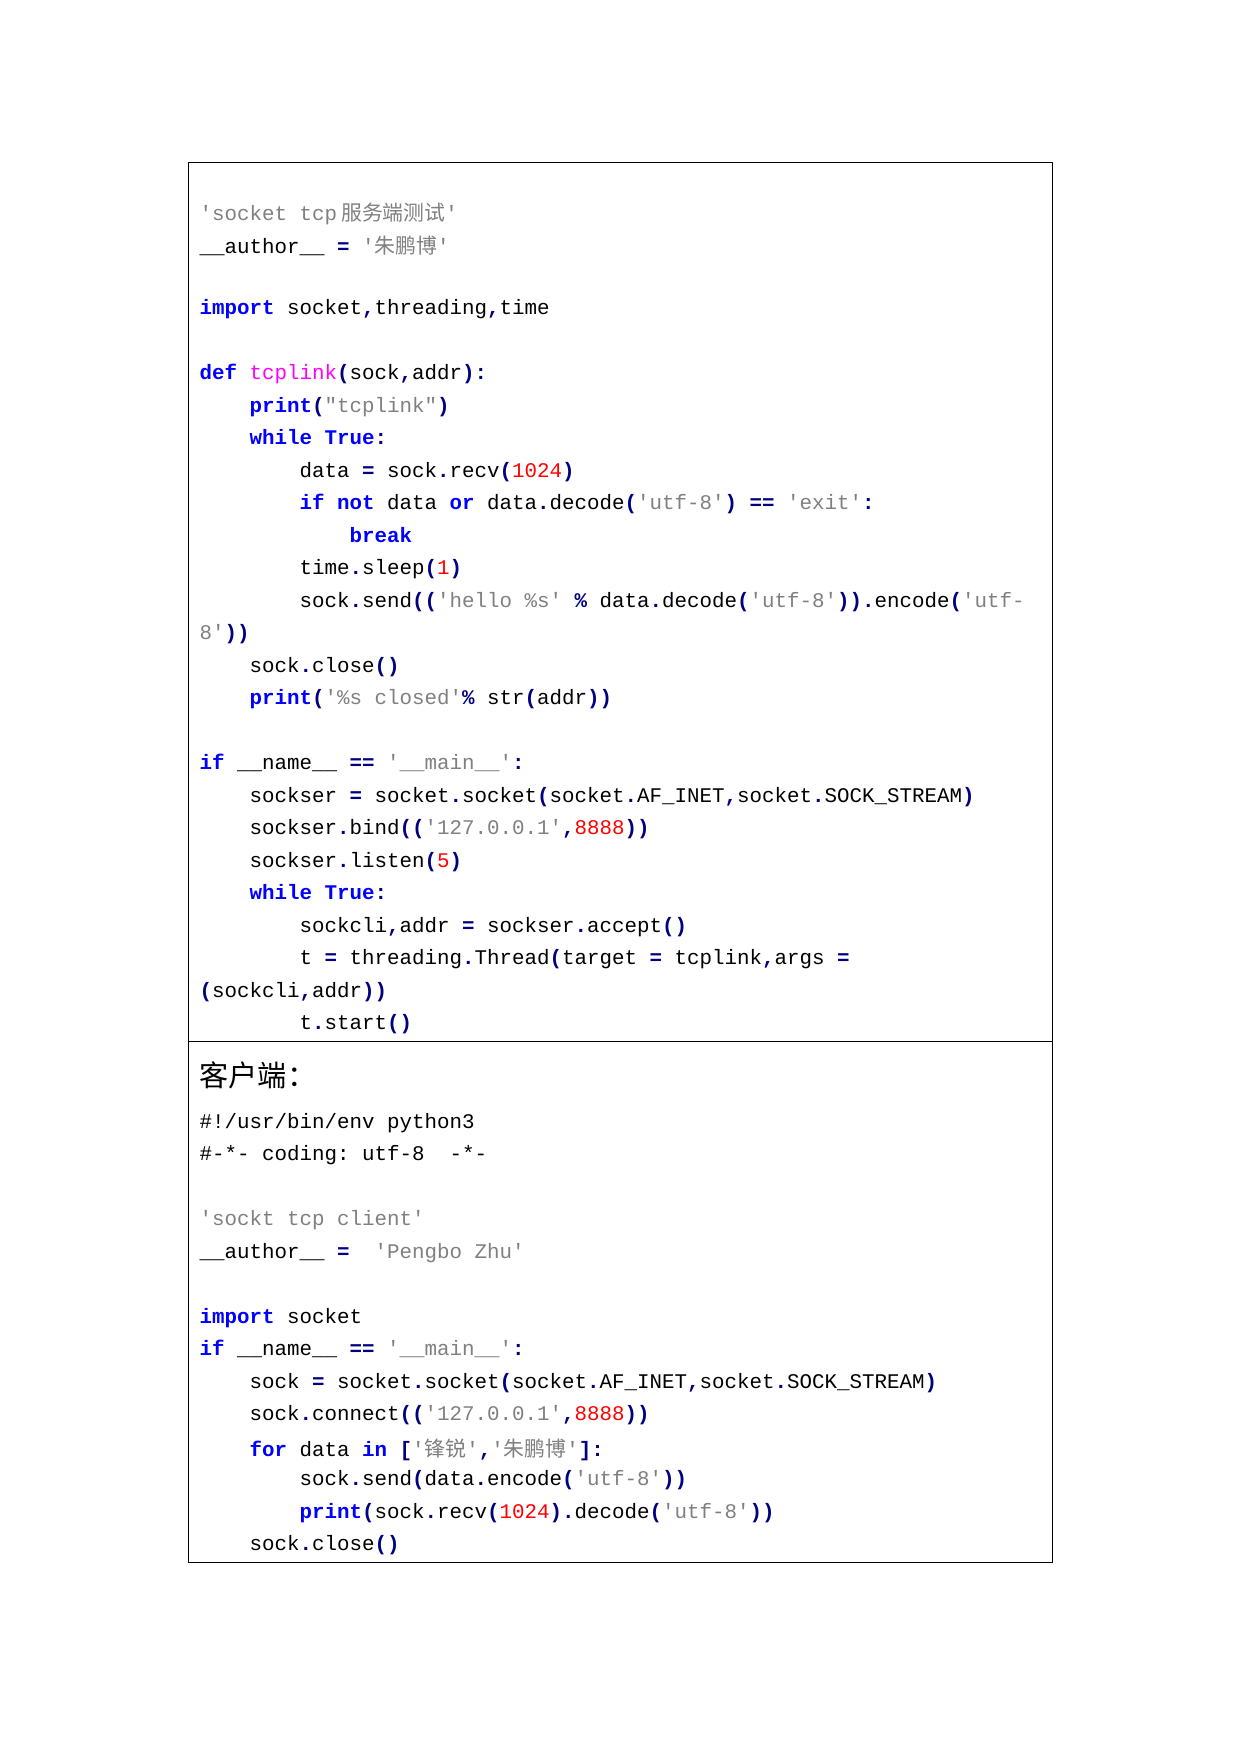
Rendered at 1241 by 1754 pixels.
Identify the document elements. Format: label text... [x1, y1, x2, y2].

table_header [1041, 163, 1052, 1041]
table_cell 客户端： #!/usr/bin/env python3 #-*- coding: utf-8 -*- 'sockt tcp client' __author__ = 'Pengbo Zhu' import socket if __name__ == '__main__': sock = socket.socket(socket.AF_INET,socket.SOCK_STREAM) sock.connect(('127.0.0.1',8888)) for data in ['锋锐','朱鹏博']: sock.send(data.encode('utf-8')) print(sock.recv(1024).decode('utf-8')) sock.close() [189, 1042, 1052, 1562]
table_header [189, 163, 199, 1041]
